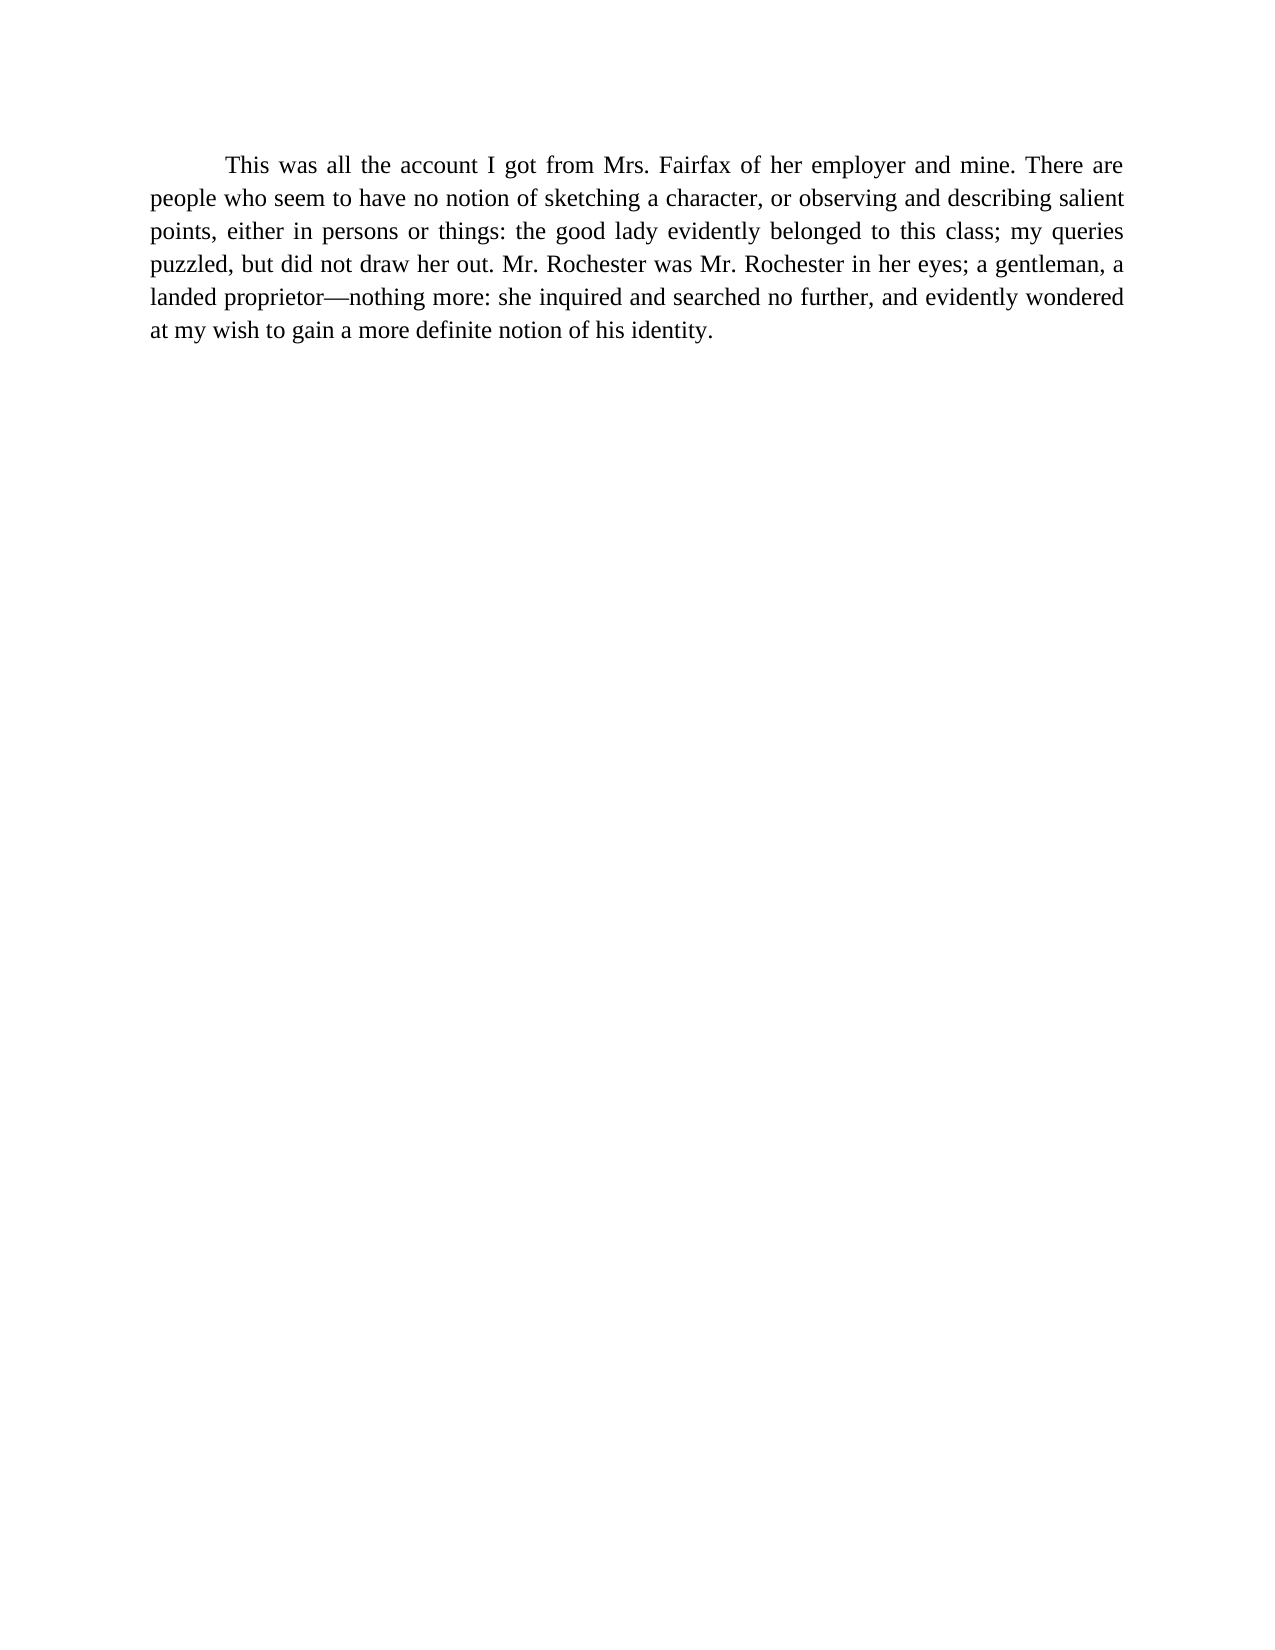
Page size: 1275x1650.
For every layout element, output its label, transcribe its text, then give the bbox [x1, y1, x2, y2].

text This was all the account I got from Mrs. Fairfax of her employer and mine. There are people who seem to have no notion of sketching a character, or observing and describing salient points, either in persons or things: the good lady evidently belonged to this class; my queries puzzled, but did not draw her out. Mr. Rochester was Mr. Rochester in her eyes; a gentleman, a landed proprietor—nothing more: she inquired and searched no further, and evidently wondered at my wish to gain a more definite notion of his identity. [150, 150, 1125, 344]
